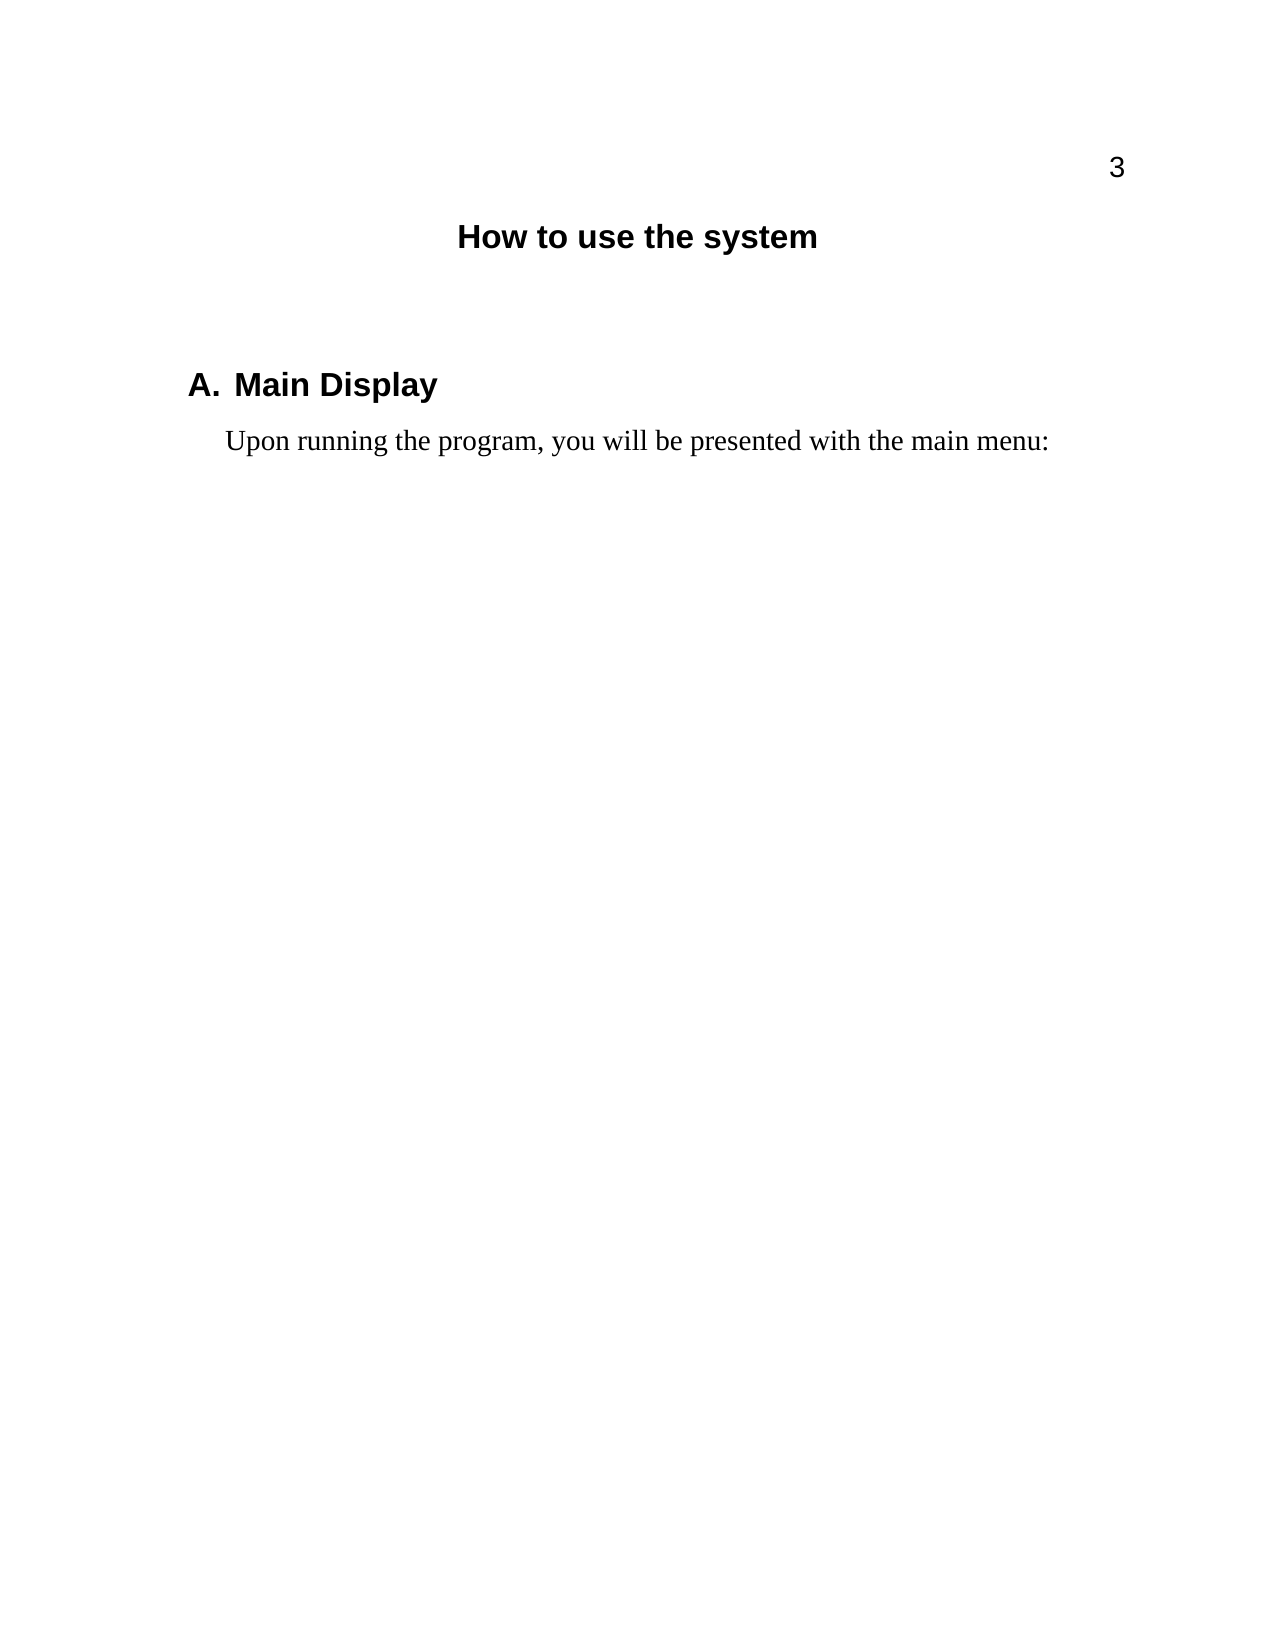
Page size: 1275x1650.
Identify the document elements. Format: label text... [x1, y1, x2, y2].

list Upon running the program, you will be presented with the main menu: [225, 423, 1125, 457]
text 3 [150, 150, 1125, 183]
list Main Display [187, 366, 1125, 404]
text How to use the system [150, 217, 1125, 255]
